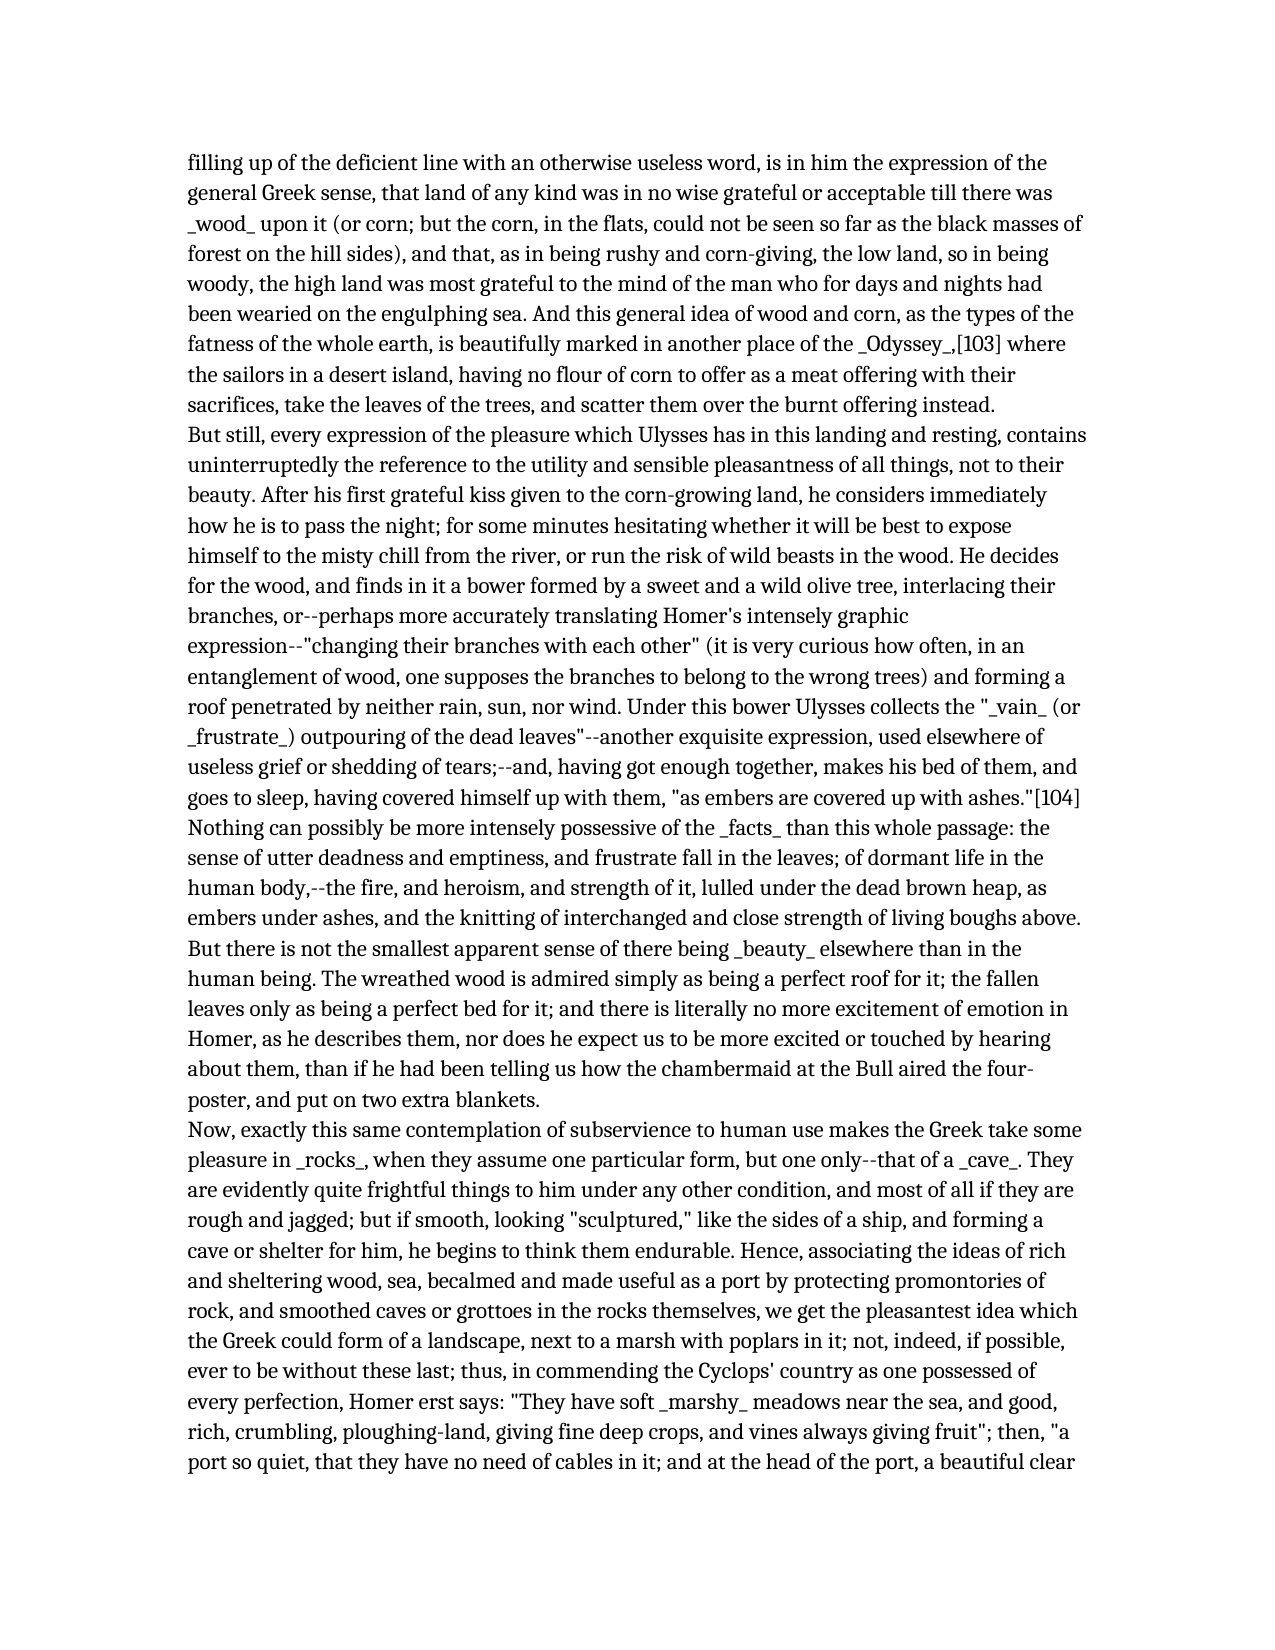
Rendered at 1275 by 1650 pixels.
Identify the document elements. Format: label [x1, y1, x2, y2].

text [187, 150, 1087, 1475]
